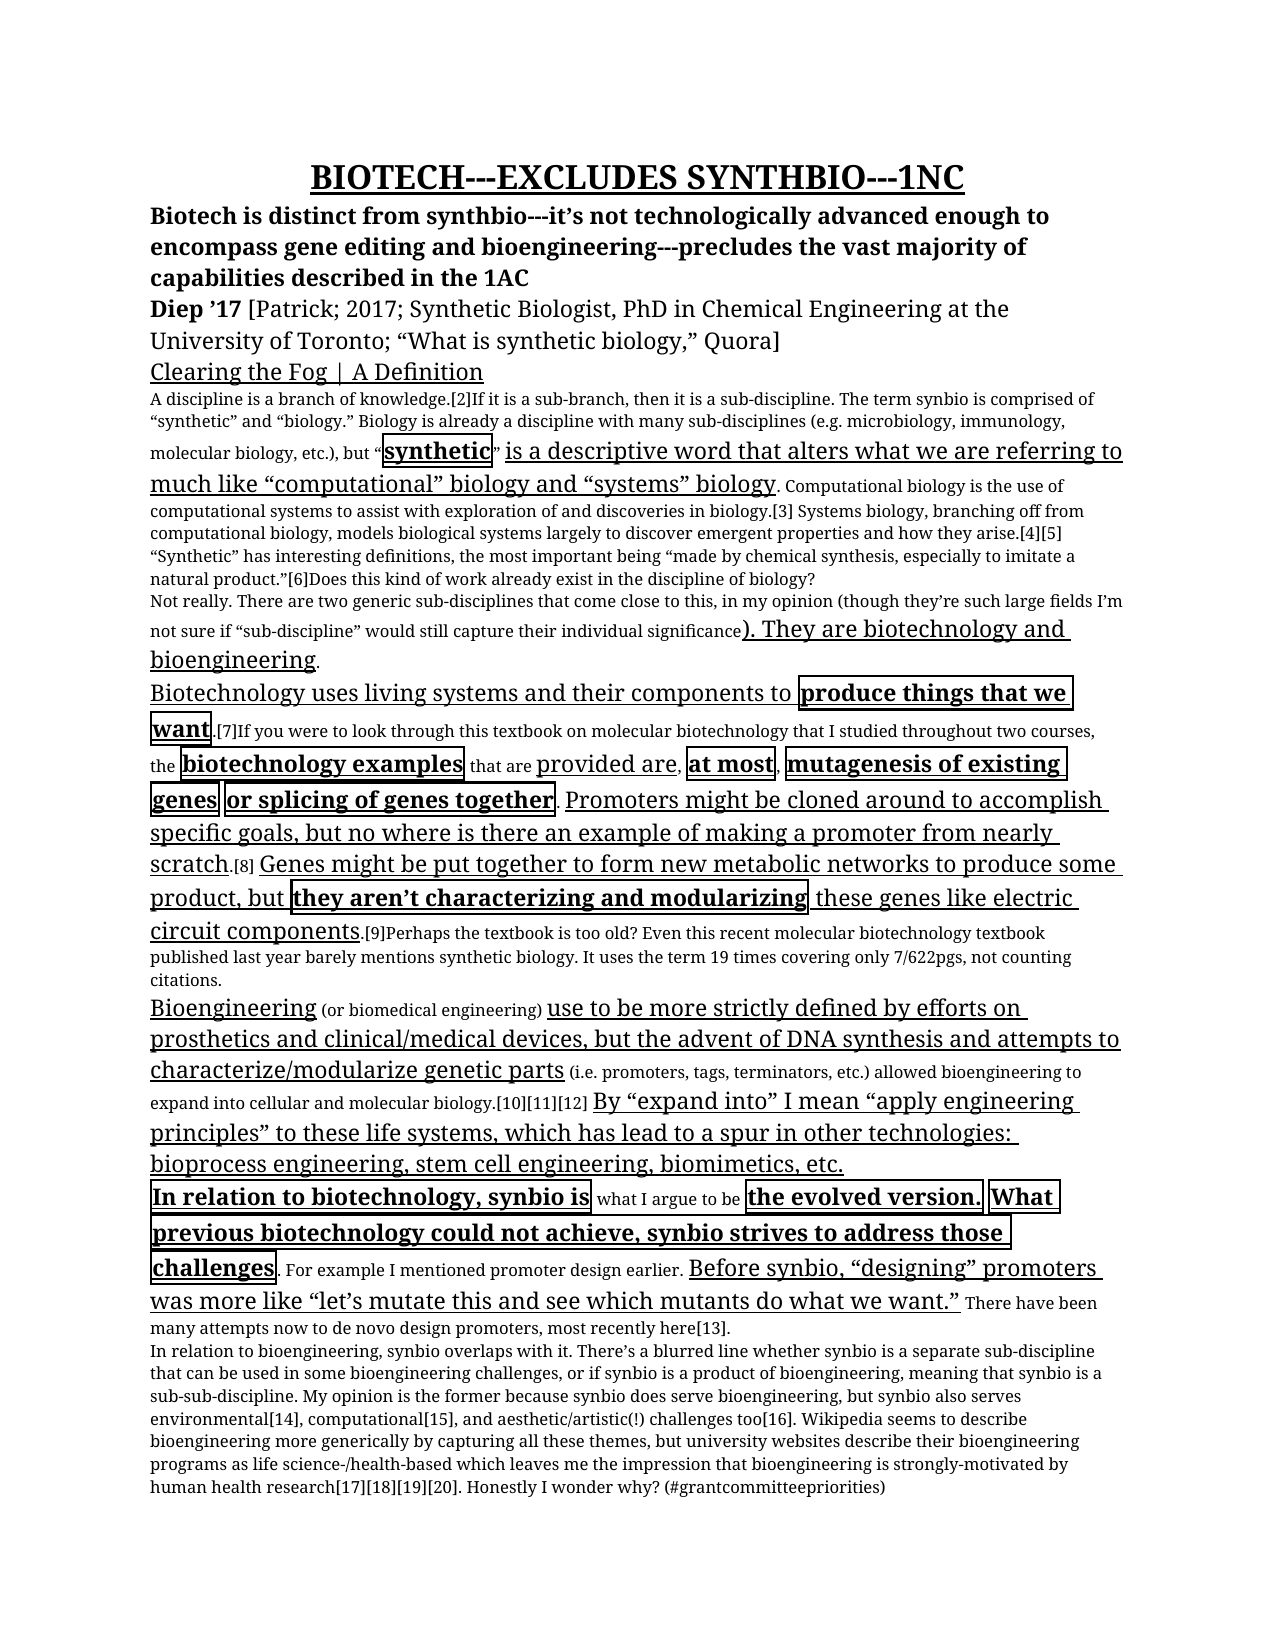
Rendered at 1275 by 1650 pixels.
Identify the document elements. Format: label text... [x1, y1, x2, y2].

text Diep ’17 [Patrick; 2017; Synthetic Biologist, PhD in Chemical Engineering at the University of Toronto; “What is synthetic biology,” Quora] [150, 293, 1125, 356]
text “Synthetic” has interesting definitions, the most important being “made by chemical synthesis, especially to imitate a natural product.”[6]Does this kind of work already exist in the discipline of biology? [150, 544, 1125, 590]
text Biotechnology uses living systems and their components to produce things that we want.[7]If you were to look through this textbook on molecular biotechnology that I studied throughout two courses, the biotechnology examples that are provided are, at most, mutagenesis of existing genes or splicing of genes together. Promoters might be cloned around to accomplish specific goals, but no where is there an example of making a promoter from nearly scratch.[8] Genes might be put together to form new metabolic networks to produce some product, but they aren’t characterizing and modularizing these genes like electric circuit components.[9]Perhaps the textbook is too old? Even this recent molecular biotechnology textbook published last year barely mentions synthetic biology. It uses the term 19 times covering only 7/622pgs, not counting citations. [150, 675, 1125, 991]
text Bioengineering (or biomedical engineering) use to be more strictly defined by efforts on prosthetics and clinical/medical devices, but the advent of DNA synthesis and attempts to characterize/modularize genetic parts (i.e. promoters, tags, terminators, etc.) allowed bioengineering to expand into cellular and molecular biology.[10][11][12] By “expand into” I mean “apply engineering principles” to these life systems, which has lead to a spur in other technologies: bioprocess engineering, stem cell engineering, biomimetics, etc. [150, 991, 1125, 1179]
text In relation to biotechnology, synbio is what I argue to be the evolved version. What previous biotechnology could not achieve, synbio strives to address those challenges. For example I mentioned promoter design earlier. Before synbio, “designing” promoters was more like “let’s mutate this and see which mutants do what we want.” There have been many attempts now to de novo design promoters, most recently here[13]. [150, 1179, 1125, 1339]
subtitle Biotech---Excludes SynthBio---1NC [150, 154, 1125, 199]
text Not really. There are two generic sub-disciplines that come close to this, in my opinion (though they’re such large fields I’m not sure if “sub-discipline” would still capture their individual significance). They are biotechnology and bioengineering. [150, 590, 1125, 675]
subtitle Biotech is distinct from synthbio---it’s not technologically advanced enough to encompass gene editing and bioengineering---precludes the vast majority of capabilities described in the 1AC [150, 199, 1125, 293]
text In relation to bioengineering, synbio overlaps with it. There’s a blurred line whether synbio is a separate sub-discipline that can be used in some bioengineering challenges, or if synbio is a product of bioengineering, meaning that synbio is a sub-sub-discipline. My opinion is the former because synbio does serve bioengineering, but synbio also serves environmental[14], computational[15], and aesthetic/artistic(!) challenges too[16]. Wikipedia seems to describe bioengineering more generically by capturing all these themes, but university websites describe their bioengineering programs as life science-/health-based which leaves me the impression that bioengineering is strongly-motivated by human health research[17][18][19][20]. Honestly I wonder why? (#grantcommitteepriorities) [150, 1339, 1125, 1498]
text A discipline is a branch of knowledge.[2]If it is a sub-branch, then it is a sub-discipline. The term synbio is comprised of “synthetic” and “biology.” Biology is already a discipline with many sub-disciplines (e.g. microbiology, immunology, molecular biology, etc.), but “synthetic” is a descriptive word that alters what we are referring to much like “computational” biology and “systems” biology. Computational biology is the use of computational systems to assist with exploration of and discoveries in biology.[3] Systems biology, branching off from computational biology, models biological systems largely to discover emergent properties and how they arise.[4][5] [150, 387, 1125, 544]
text Clearing the Fog | A Definition [150, 356, 1125, 387]
